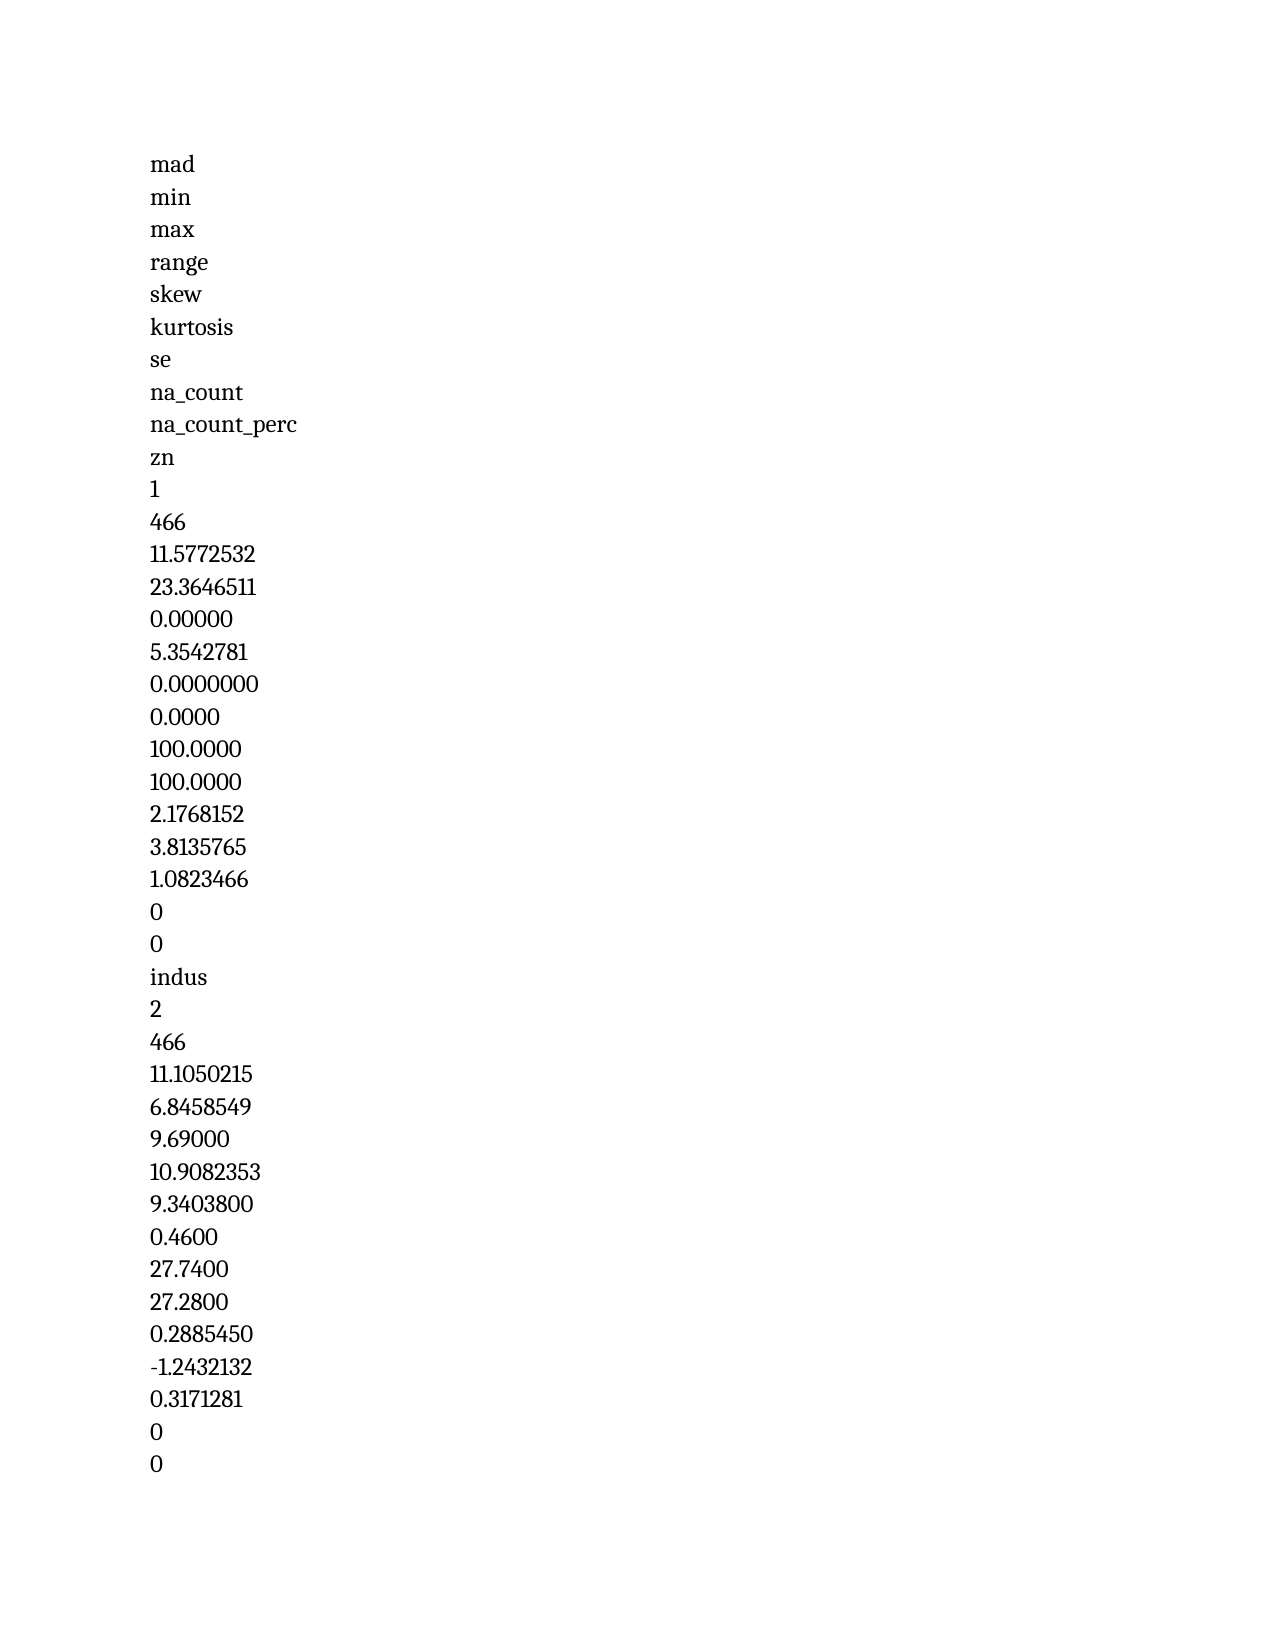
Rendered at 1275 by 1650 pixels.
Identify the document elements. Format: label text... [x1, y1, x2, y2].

text 9.3403800 [150, 1190, 1125, 1219]
text 27.7400 [150, 1255, 1125, 1284]
text na_count_perc [150, 410, 1125, 439]
text 1 [150, 475, 1125, 504]
text max [150, 215, 1125, 244]
text 0.00000 [150, 605, 1125, 634]
text 3.8135765 [150, 832, 1125, 861]
text se [150, 345, 1125, 374]
text min [150, 182, 1125, 211]
text 100.0000 [150, 767, 1125, 796]
text 1.0823466 [150, 865, 1125, 894]
text 0.2885450 [150, 1320, 1125, 1349]
text 2.1768152 [150, 800, 1125, 829]
text 466 [150, 507, 1125, 536]
text 2 [150, 995, 1125, 1024]
text 100.0000 [150, 735, 1125, 764]
text na_count [150, 377, 1125, 406]
text 466 [150, 1027, 1125, 1056]
text 11.1050215 [150, 1060, 1125, 1089]
text 0.4600 [150, 1222, 1125, 1251]
text 0 [150, 930, 1125, 959]
text 10.9082353 [150, 1157, 1125, 1186]
text mad [150, 150, 1125, 179]
text 27.2800 [150, 1287, 1125, 1316]
text 0.0000 [150, 702, 1125, 731]
text skew [150, 280, 1125, 309]
text 9.69000 [150, 1125, 1125, 1154]
text 0 [150, 897, 1125, 926]
text 0 [150, 1450, 1125, 1479]
text -1.2432132 [150, 1352, 1125, 1381]
text 0 [150, 1417, 1125, 1446]
text kurtosis [150, 312, 1125, 341]
text 0.3171281 [150, 1385, 1125, 1414]
text 11.5772532 [150, 540, 1125, 569]
text 0.0000000 [150, 670, 1125, 699]
text range [150, 247, 1125, 276]
text indus [150, 962, 1125, 991]
text 23.3646511 [150, 572, 1125, 601]
text 6.8458549 [150, 1092, 1125, 1121]
text zn [150, 442, 1125, 471]
text 5.3542781 [150, 637, 1125, 666]
